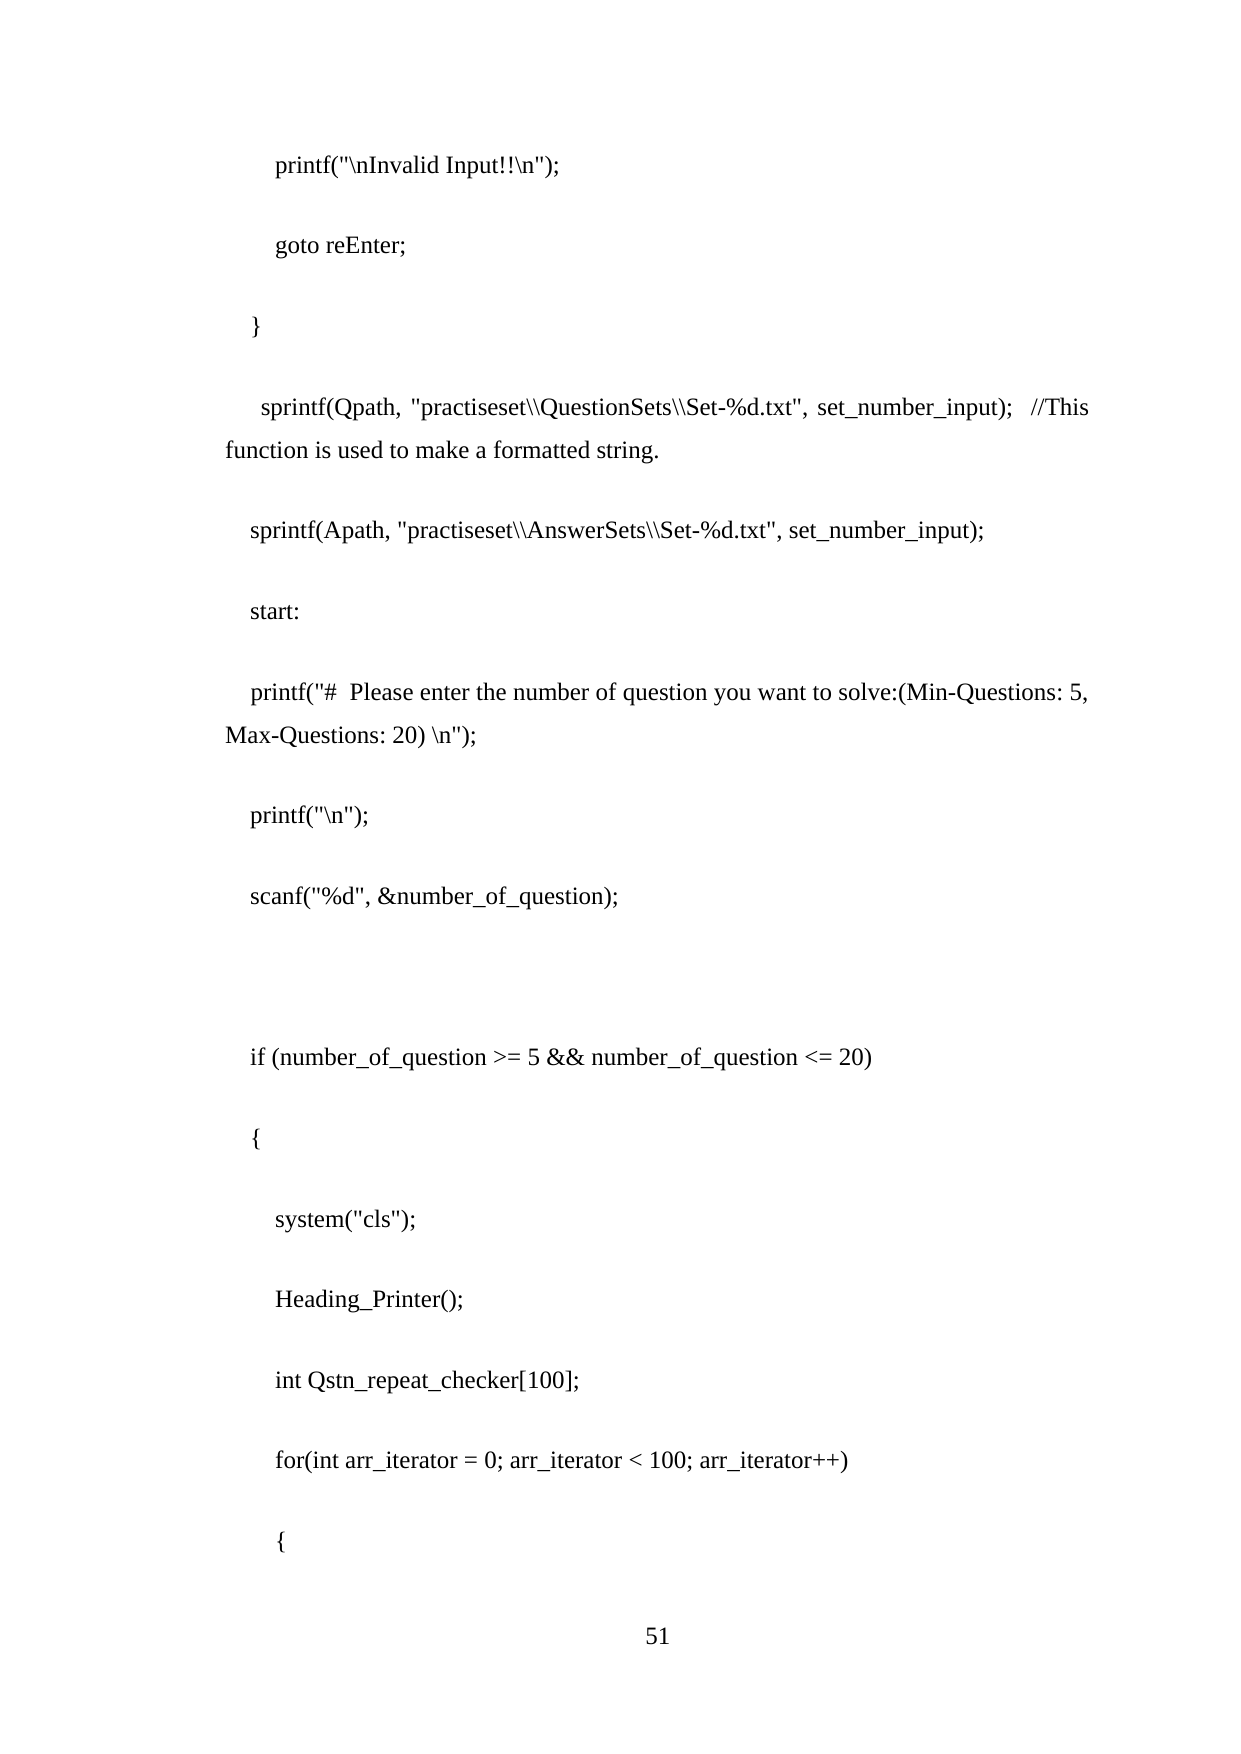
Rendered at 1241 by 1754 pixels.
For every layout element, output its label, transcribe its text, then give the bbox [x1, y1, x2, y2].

text printf("# Please enter the number of question you want to solve:(Min-Questions: 5, Max-Questions: 20) \n"); [225, 677, 1090, 749]
text sprintf(Apath, "practiseset\\AnswerSets\\Set-%d.txt", set_number_input); [225, 516, 1090, 544]
text goto reEnter; [225, 231, 1090, 259]
text int Qstn_repeat_checker[100]; [225, 1365, 1090, 1394]
text } [225, 311, 1090, 340]
text scanf("%d", &number_of_question); [225, 881, 1090, 910]
text if (number_of_question >= 5 && number_of_question <= 20) [225, 1042, 1090, 1071]
text { [225, 1123, 1090, 1152]
text start: [225, 596, 1090, 625]
text for(int arr_iterator = 0; arr_iterator < 100; arr_iterator++) [225, 1446, 1090, 1474]
text system("cls"); [225, 1204, 1090, 1232]
text printf("\n"); [225, 801, 1090, 829]
text printf("\nInvalid Input!!\n"); [225, 150, 1090, 179]
text { [225, 1526, 1090, 1555]
text Heading_Printer(); [225, 1284, 1090, 1313]
text sprintf(Qpath, "practiseset\\QuestionSets\\Set-%d.txt", set_number_input); //This function is used to make a formatted string. [225, 392, 1090, 464]
